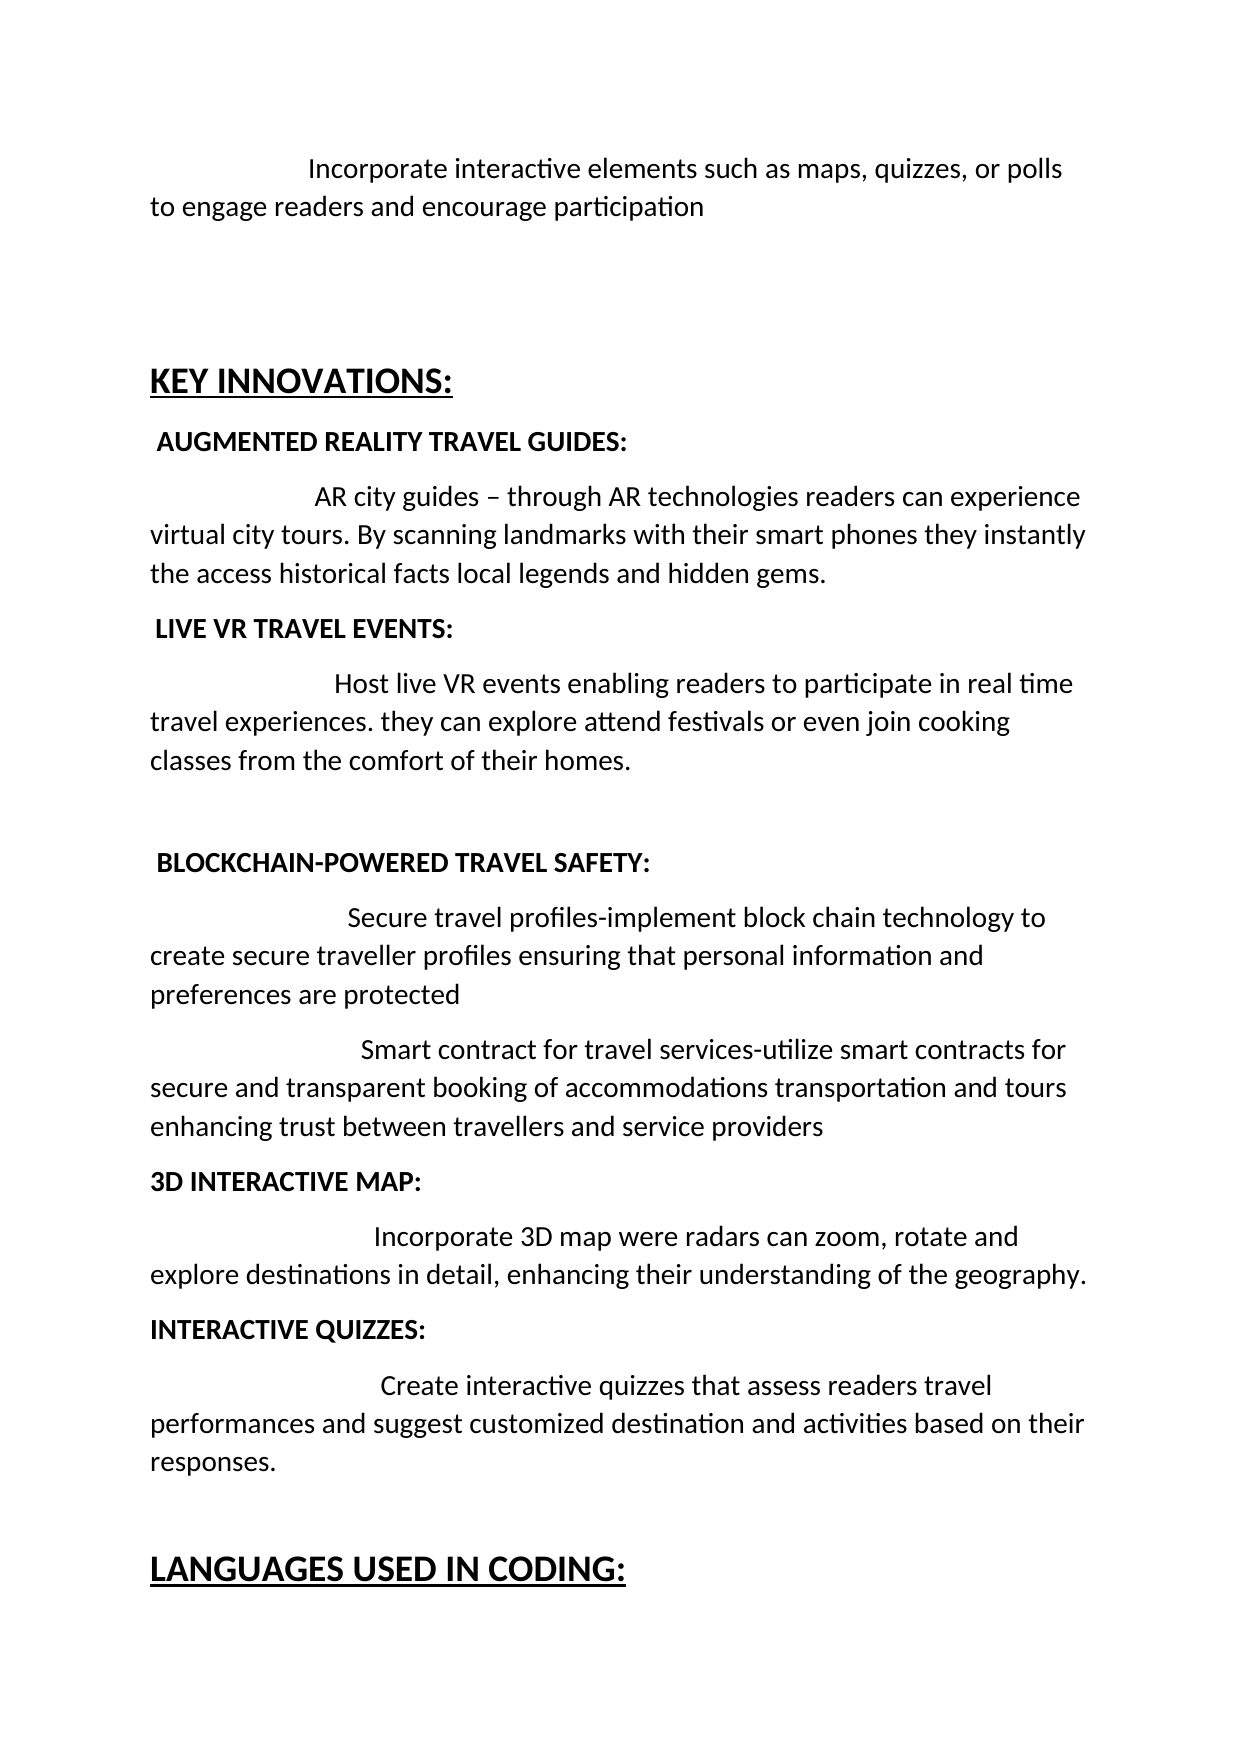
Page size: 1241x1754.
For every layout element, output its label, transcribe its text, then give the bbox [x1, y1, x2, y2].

text 3D INTERACTIVE MAP: [150, 1163, 1090, 1198]
text KEY INNOVATIONS: [150, 357, 1090, 402]
text Host live VR events enabling readers to participate in real time travel experiences. they can explore attend festivals or even join cooking classes from the comfort of their homes. [150, 665, 1090, 777]
text Secure travel profiles-implement block chain technology to create secure traveller profiles ensuring that personal information and preferences are protected [150, 899, 1090, 1011]
text Incorporate interactive elements such as maps, quizzes, or polls to engage readers and encourage participation [150, 150, 1090, 224]
text INTERACTIVE QUIZZES: [150, 1311, 1090, 1347]
text AUGMENTED REALITY TRAVEL GUIDES: [150, 423, 1090, 458]
text Create interactive quizzes that assess readers travel performances and suggest customized destination and activities based on their responses. [150, 1367, 1090, 1479]
text LANGUAGES USED IN CODING: [150, 1545, 1090, 1591]
text LIVE VR TRAVEL EVENTS: [150, 610, 1090, 645]
text AR city guides – through AR technologies readers can experience virtual city tours. By scanning landmarks with their smart phones they instantly the access historical facts local legends and hidden gems. [150, 478, 1090, 590]
text BLOCKCHAIN-POWERED TRAVEL SAFETY: [150, 844, 1090, 879]
text Smart contract for travel services-utilize smart contracts for secure and transparent booking of accommodations transportation and tours enhancing trust between travellers and service providers [150, 1031, 1090, 1143]
text Incorporate 3D map were radars can zoom, rotate and explore destinations in detail, enhancing their understanding of the geography. [150, 1218, 1090, 1292]
